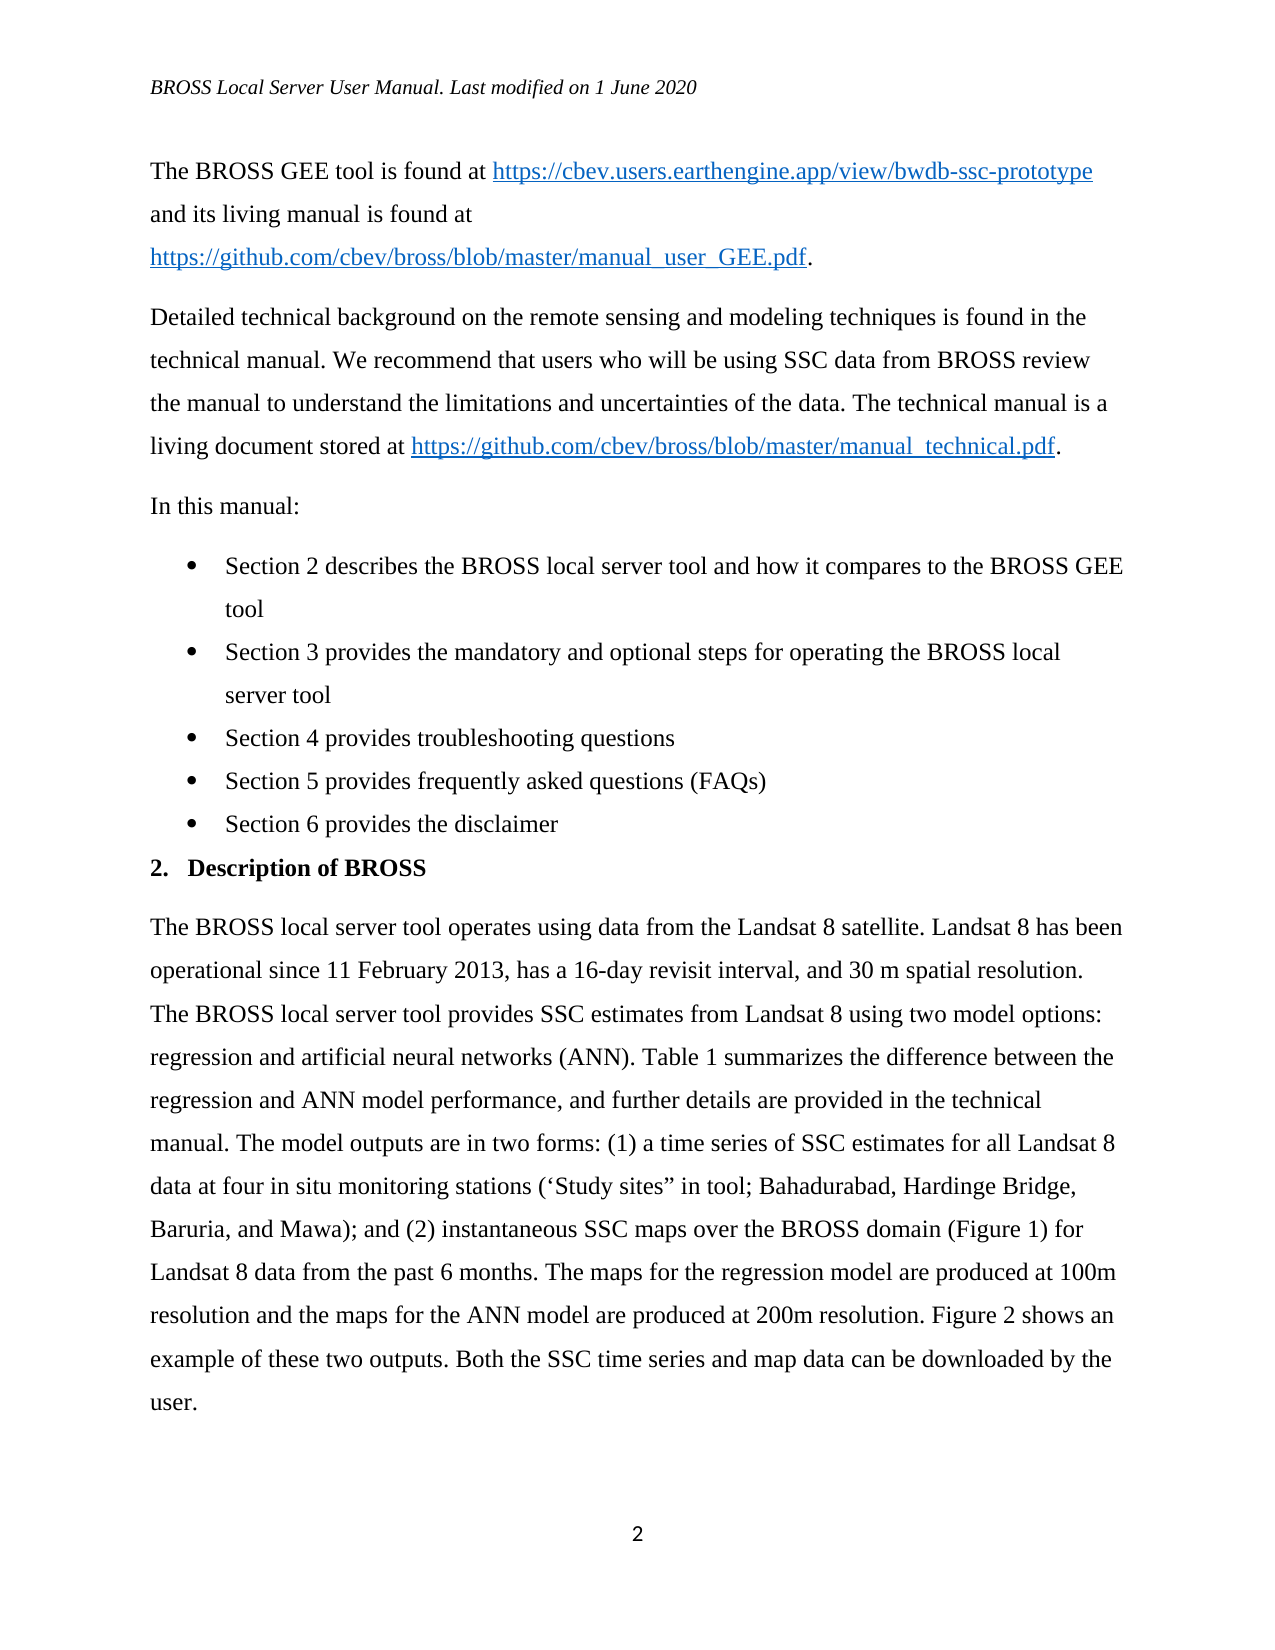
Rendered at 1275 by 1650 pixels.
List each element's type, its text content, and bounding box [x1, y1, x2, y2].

list Section 2 describes the BROSS local server tool and how it compares to the BROSS GEE tool [187, 551, 1125, 623]
list Section 3 provides the mandatory and optional steps for operating the BROSS local server tool [187, 637, 1125, 709]
text In this manual: [150, 491, 1125, 520]
list Section 4 provides troubleshooting questions [187, 723, 1125, 752]
list Description of BROSS [150, 853, 1125, 881]
list Section 5 provides frequently asked questions (FAQs) [187, 766, 1125, 795]
text Detailed technical background on the remote sensing and modeling techniques is found in the technical manual. We recommend that users who will be using SSC data from BROSS review the manual to understand the limitations and uncertainties of the data. The technical manual is a living document stored at https://github.com/cbev/bross/blob/master/manual_technical.pdf. [150, 302, 1125, 460]
text The BROSS GEE tool is found at https://cbev.users.earthengine.app/view/bwdb-ssc-prototype and its living manual is found at https://github.com/cbev/bross/blob/master/manual_user_GEE.pdf. [150, 156, 1125, 271]
text The BROSS local server tool operates using data from the Landsat 8 satellite. Landsat 8 has been operational since 11 February 2013, has a 16-day revisit interval, and 30 m spatial resolution. The BROSS local server tool provides SSC estimates from Landsat 8 using two model options: regression and artificial neural networks (ANN). Table 1 summarizes the difference between the regression and ANN model performance, and further details are provided in the technical manual. The model outputs are in two forms: (1) a time series of SSC estimates for all Landsat 8 data at four in situ monitoring stations (‘Study sites” in tool; Bahadurabad, Hardinge Bridge, Baruria, and Mawa); and (2) instantaneous SSC maps over the BROSS domain (Figure 1) for Landsat 8 data from the past 6 months. The maps for the regression model are produced at 100m resolution and the maps for the ANN model are produced at 200m resolution. Figure 2 shows an example of these two outputs. Both the SSC time series and map data can be downloaded by the user. [150, 912, 1125, 1416]
list Section 6 provides the disclaimer [187, 809, 1125, 838]
